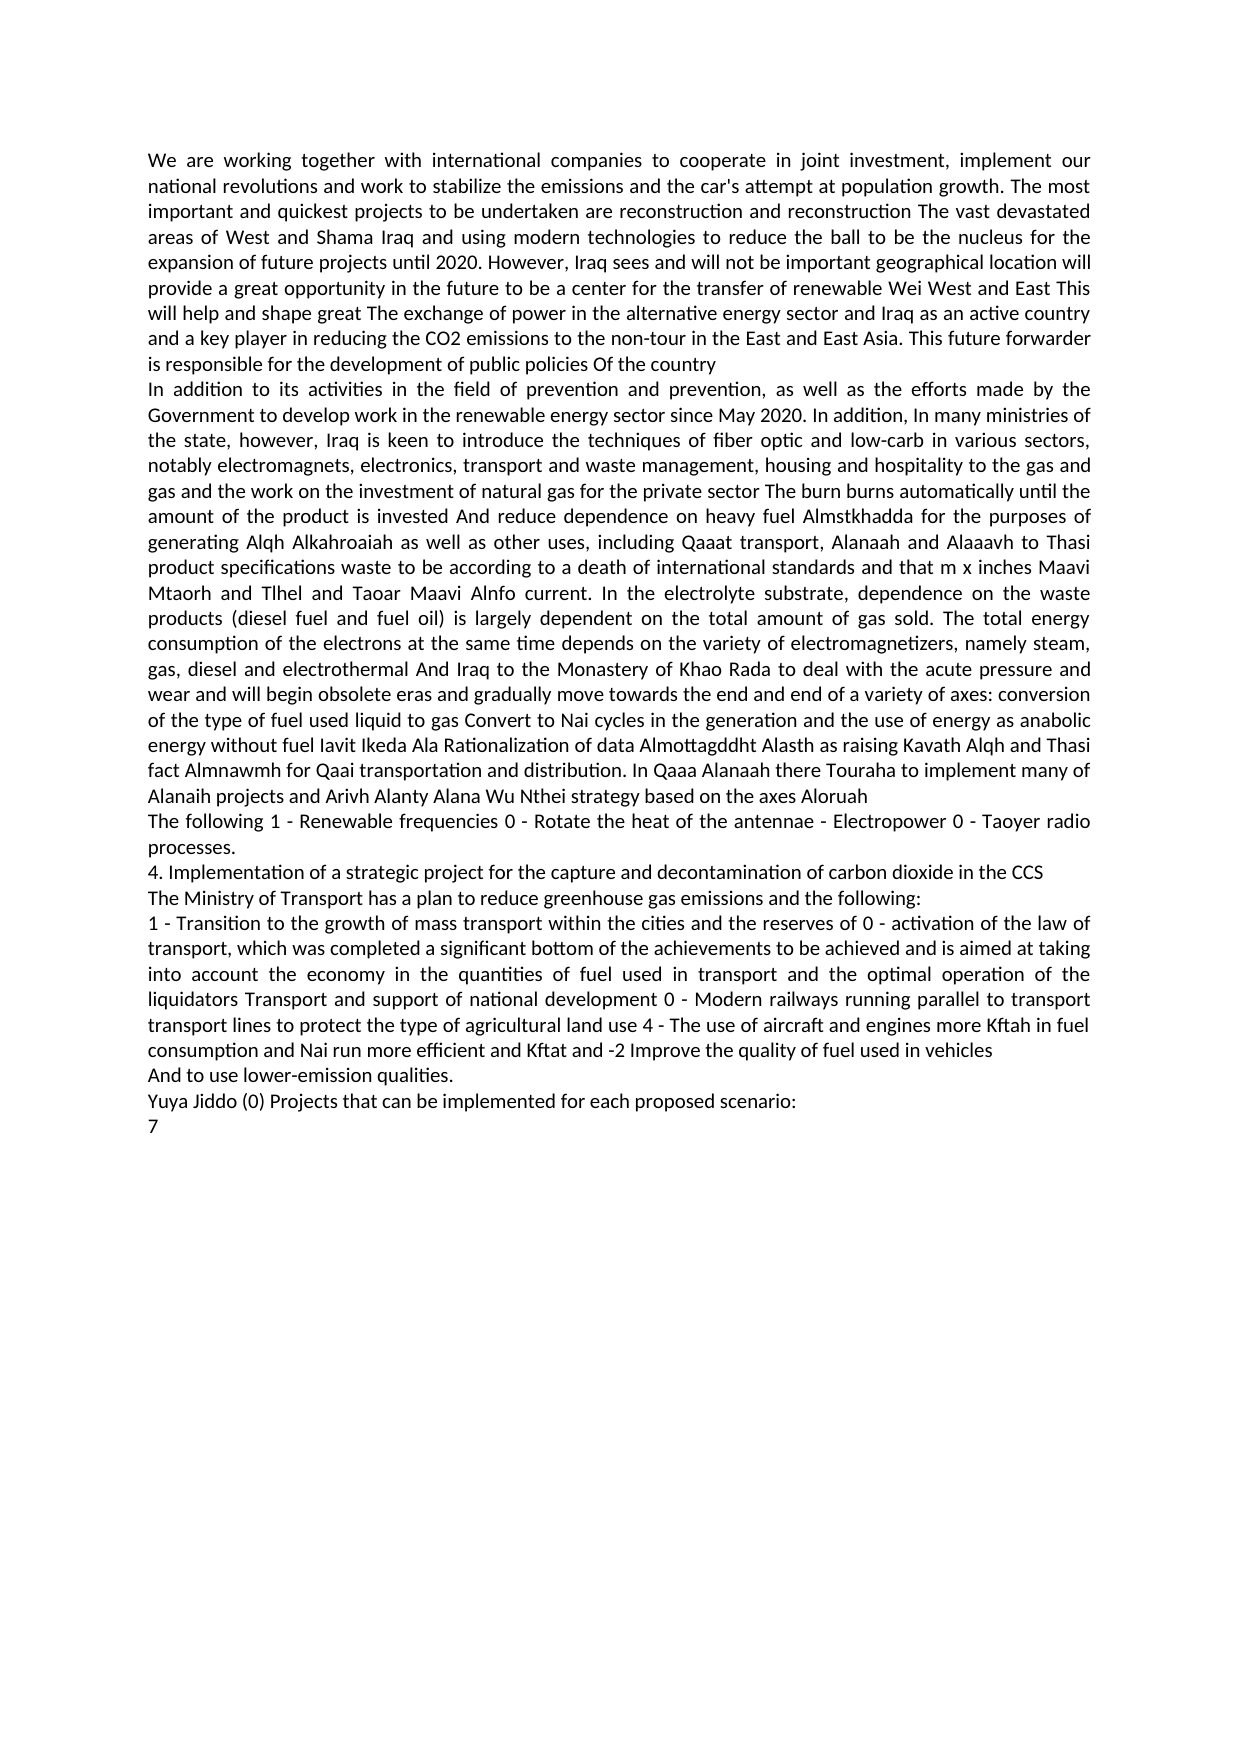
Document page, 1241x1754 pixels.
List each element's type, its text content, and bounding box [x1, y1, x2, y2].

text The following 1 - Renewable frequencies 0 - Rotate the heat of the antennae - Electropower 0 - Taoyer radio processes. [148, 808, 1093, 859]
text And to use lower-emission qualities. [148, 1063, 1093, 1088]
text 4. Implementation of a strategic project for the capture and decontamination of carbon dioxide in the CCS [148, 859, 1093, 885]
text Yuya Jiddo (0) Projects that can be implemented for each proposed scenario: [148, 1088, 1093, 1113]
text In addition to its activities in the field of prevention and prevention, as well as the efforts made by the Government to develop work in the renewable energy sector since May 2020. In addition, In many ministries of the state, however, Iraq is keen to introduce the techniques of fiber optic and low-carb in various sectors, notably electromagnets, electronics, transport and waste management, housing and hospitality to the gas and gas and the work on the investment of natural gas for the private sector The burn burns automatically until the amount of the product is invested And reduce dependence on heavy fuel Almstkhadda for the purposes of generating Alqh Alkahroaiah as well as other uses, including Qaaat transport, Alanaah and Alaaavh to Thasi product specifications waste to be according to a death of international standards and that m x inches Maavi Mtaorh and Tlhel and Taoar Maavi Alnfo current. In the electrolyte substrate, dependence on the waste products (diesel fuel and fuel oil) is largely dependent on the total amount of gas sold. The total energy consumption of the electrons at the same time depends on the variety of electromagnetizers, namely steam, gas, diesel and electrothermal And Iraq to the Monastery of Khao Rada to deal with the acute pressure and wear and will begin obsolete eras and gradually move towards the end and end of a variety of axes: conversion of the type of fuel used liquid to gas Convert to Nai cycles in the generation and the use of energy as anabolic energy without fuel Iavit Ikeda Ala Rationalization of data Almottagddht Alasth as raising Kavath Alqh and Thasi fact Almnawmh for Qaai transportation and distribution. In Qaaa Alanaah there Touraha to implement many of Alanaih projects and Arivh Alanty Alana Wu Nthei strategy based on the axes Aloruah [148, 376, 1093, 808]
text We are working together with international companies to cooperate in joint investment, implement our national revolutions and work to stabilize the emissions and the car's attempt at population growth. The most important and quickest projects to be undertaken are reconstruction and reconstruction The vast devastated areas of West and Shama Iraq and using modern technologies to reduce the ball to be the nucleus for the expansion of future projects until 2020. However, Iraq sees and will not be important geographical location will provide a great opportunity in the future to be a center for the transfer of renewable Wei West and East This will help and shape great The exchange of power in the alternative energy sector and Iraq as an active country and a key player in reducing the CO2 emissions to the non-tour in the East and East Asia. This future forwarder is responsible for the development of public policies Of the country [148, 148, 1093, 376]
text 1 - Transition to the growth of mass transport within the cities and the reserves of 0 - activation of the law of transport, which was completed a significant bottom of the achievements to be achieved and is aimed at taking into account the economy in the quantities of fuel used in transport and the optimal operation of the liquidators Transport and support of national development 0 - Modern railways running parallel to transport transport lines to protect the type of agricultural land use 4 - The use of aircraft and engines more Kftah in fuel consumption and Nai run more efficient and Kftat and -2 Improve the quality of fuel used in vehicles [148, 910, 1093, 1063]
text 7 [148, 1113, 1093, 1139]
text The Ministry of Transport has a plan to reduce greenhouse gas emissions and the following: [148, 885, 1093, 910]
